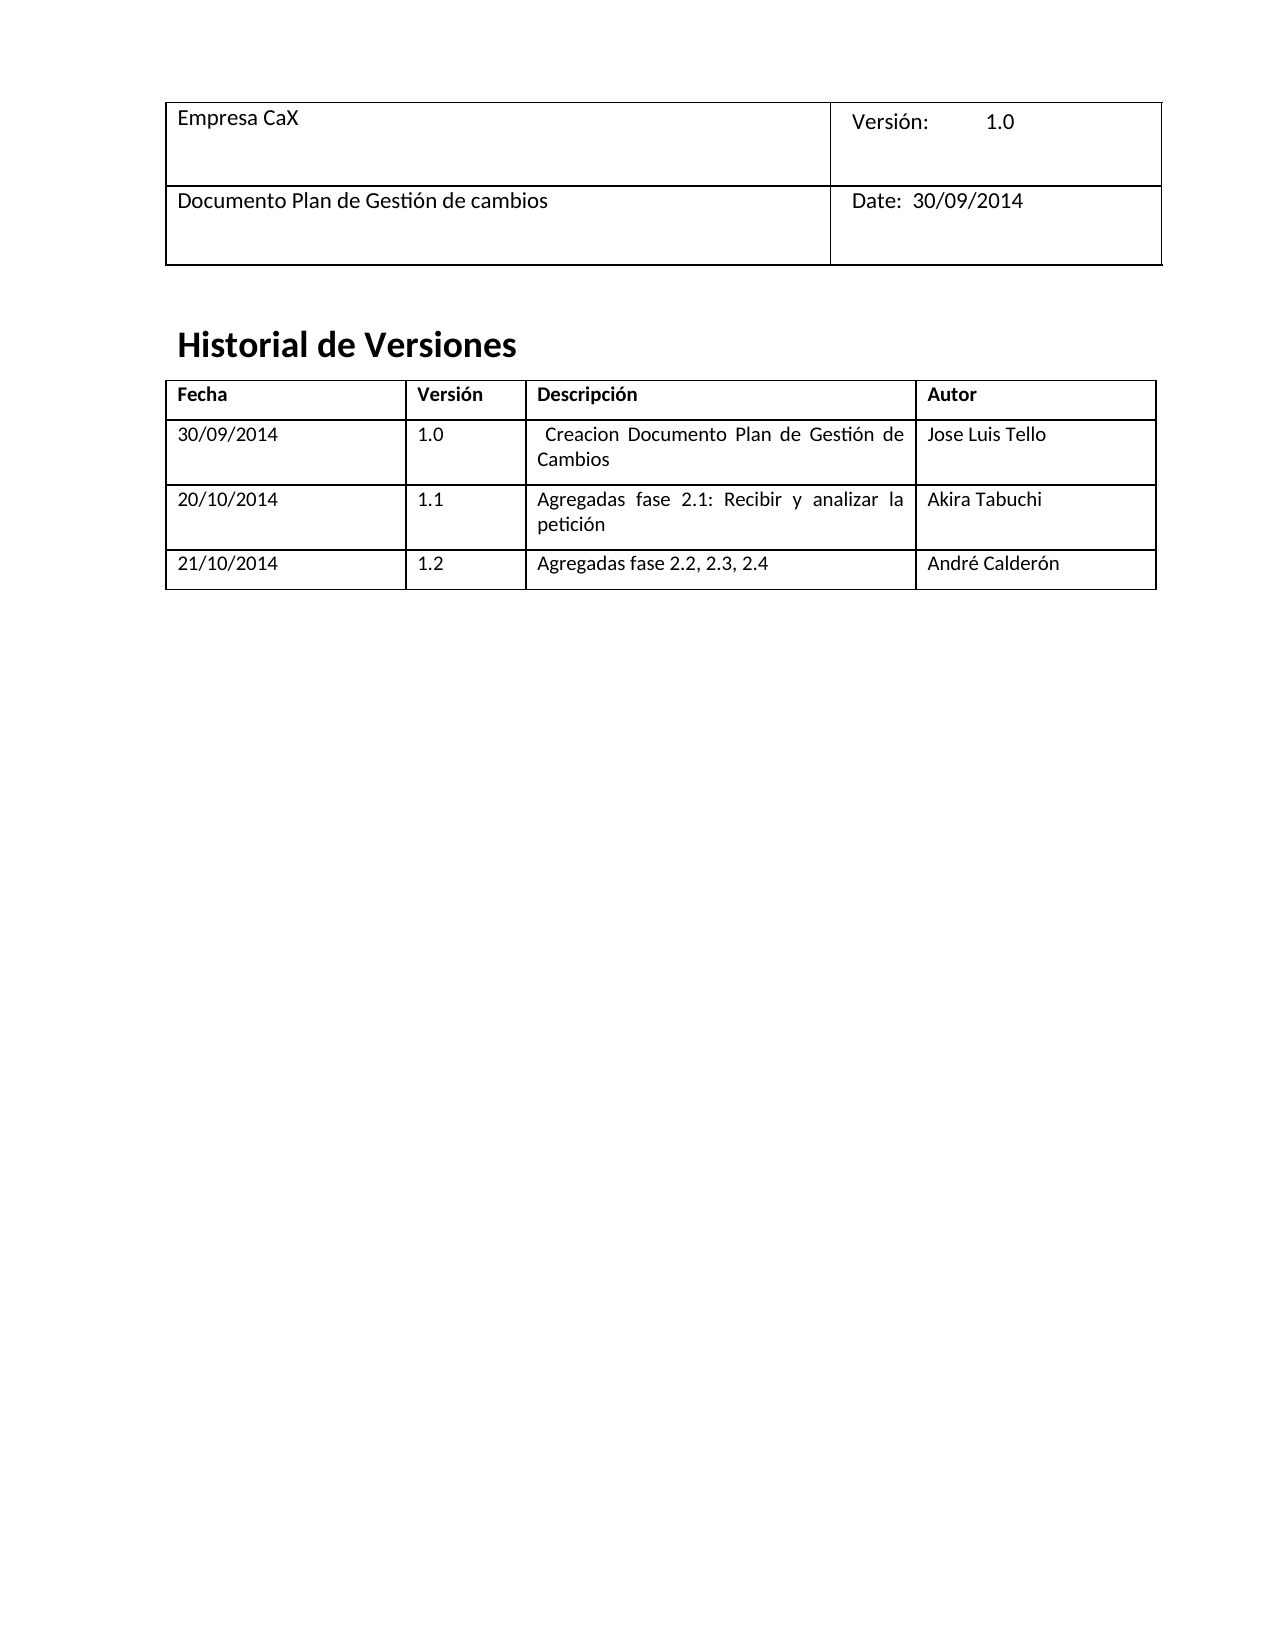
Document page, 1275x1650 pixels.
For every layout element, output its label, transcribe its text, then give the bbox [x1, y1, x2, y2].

table_cell 1.2 [407, 551, 525, 588]
table_cell 20/10/2014 [167, 486, 405, 549]
table_header Autor [917, 381, 1155, 419]
table_cell Creacion Documento Plan de Gestión de Cambios [527, 421, 915, 484]
table_cell 30/09/2014 [167, 421, 405, 484]
table_header Fecha [167, 381, 405, 419]
table_cell André Calderón [917, 551, 1155, 588]
table_cell 1.1 [407, 486, 525, 549]
title Historial de Versiones [177, 321, 1098, 367]
table_cell Agregadas fase 2.1: Recibir y analizar la petición [527, 486, 915, 549]
table_cell Agregadas fase 2.2, 2.3, 2.4 [527, 551, 915, 588]
table_header Versión [407, 381, 525, 419]
table_cell Akira Tabuchi [917, 486, 1155, 549]
table_cell Jose Luis Tello [917, 421, 1155, 484]
table_header Descripción [527, 381, 915, 419]
table_cell 1.0 [407, 421, 525, 484]
table_cell 21/10/2014 [167, 551, 405, 588]
